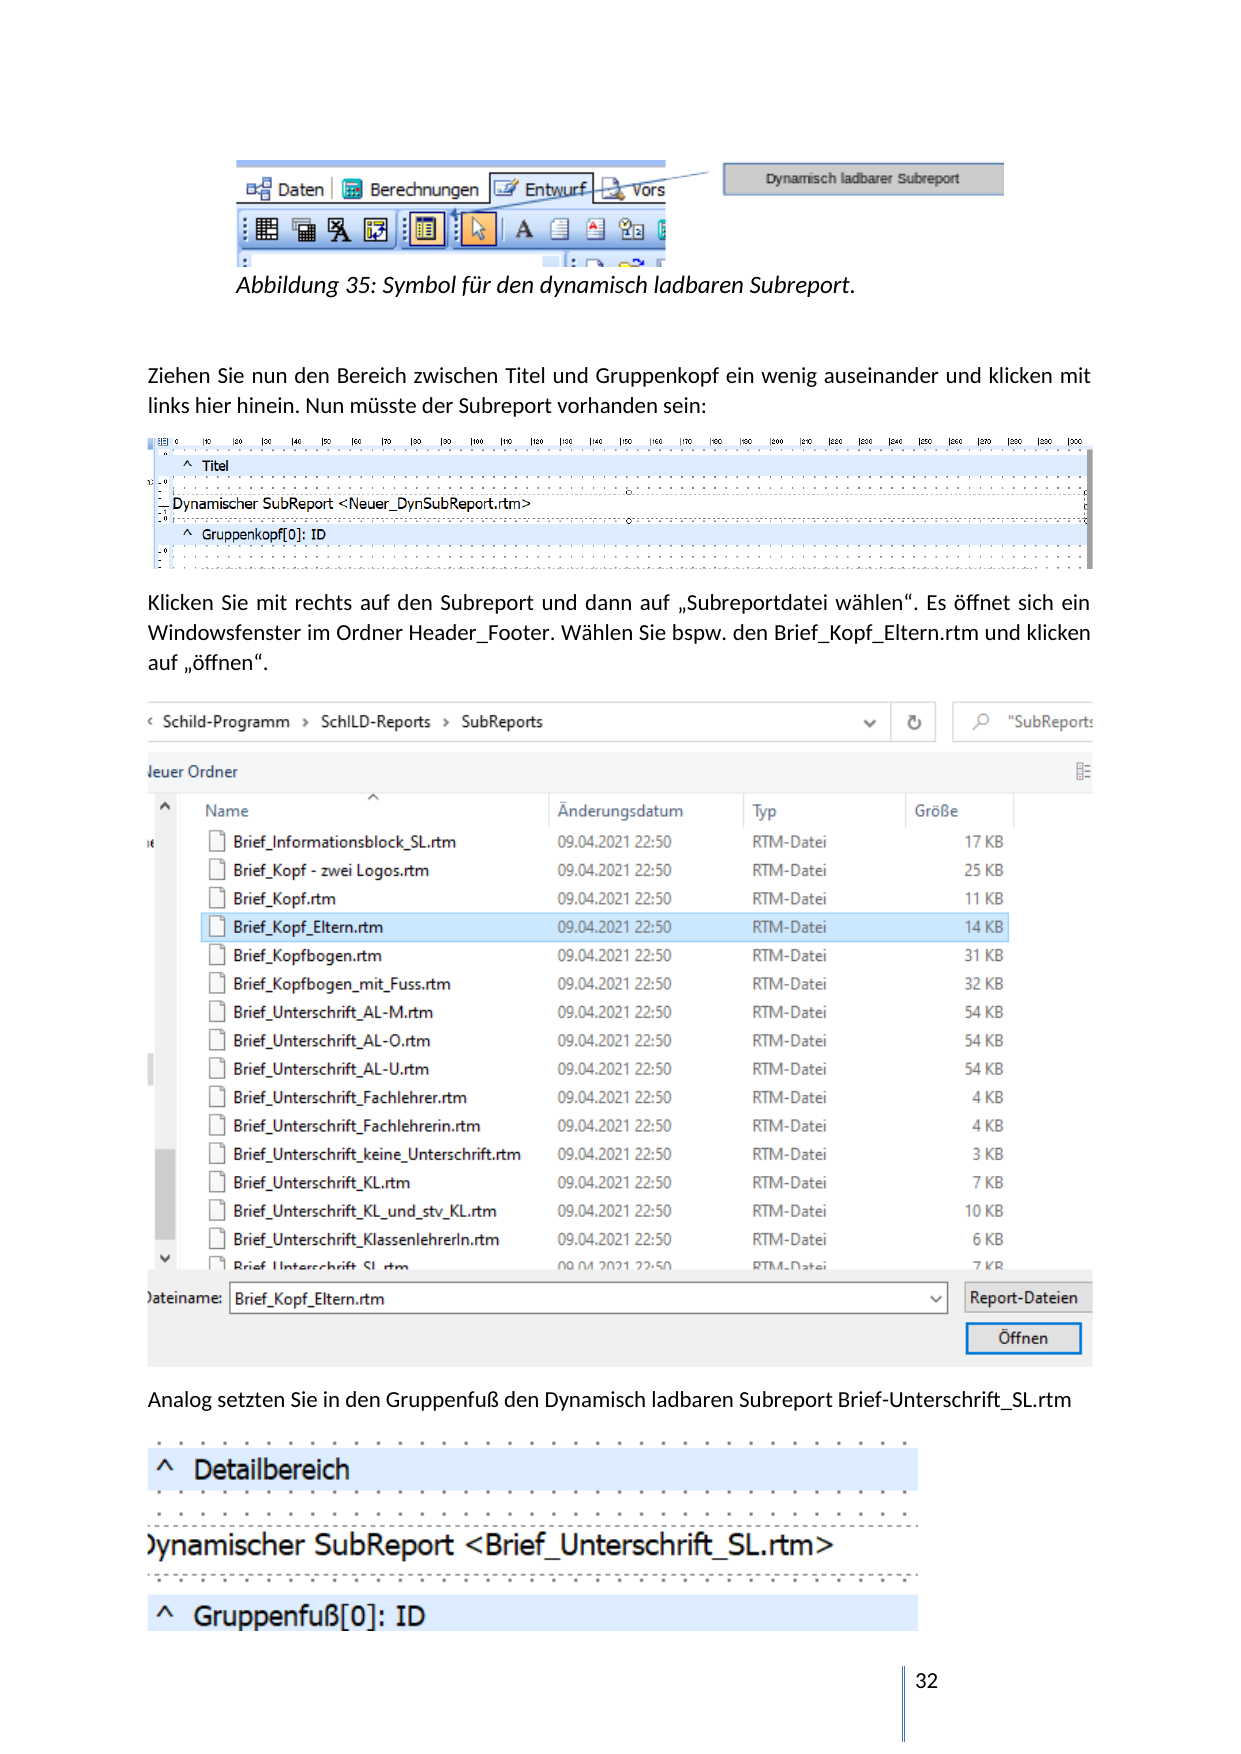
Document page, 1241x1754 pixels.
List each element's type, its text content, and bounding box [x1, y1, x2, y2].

picture [147, 695, 1093, 1367]
picture [236, 160, 1004, 267]
text Klicken Sie mit rechts auf den Subreport und dann auf „Subreportdatei wählen“. Es öffnet sich ein Windowsfenster im Ordner Header_Footer. Wählen Sie bspw. den Brief_Kopf_Eltern.rtm und klicken auf „öffnen“. [148, 588, 1093, 676]
picture [147, 1431, 918, 1631]
text Analog setzten Sie in den Gruppenfuß den Dynamisch ladbaren Subreport Brief-Unterschrift_SL.rtm [148, 1385, 1093, 1413]
picture [147, 438, 1093, 569]
text Ziehen Sie nun den Bereich zwischen Titel und Gruppenkopf ein wenig auseinander und klicken mit links hier hinein. Nun müsste der Subreport vorhanden sein: [148, 361, 1093, 419]
